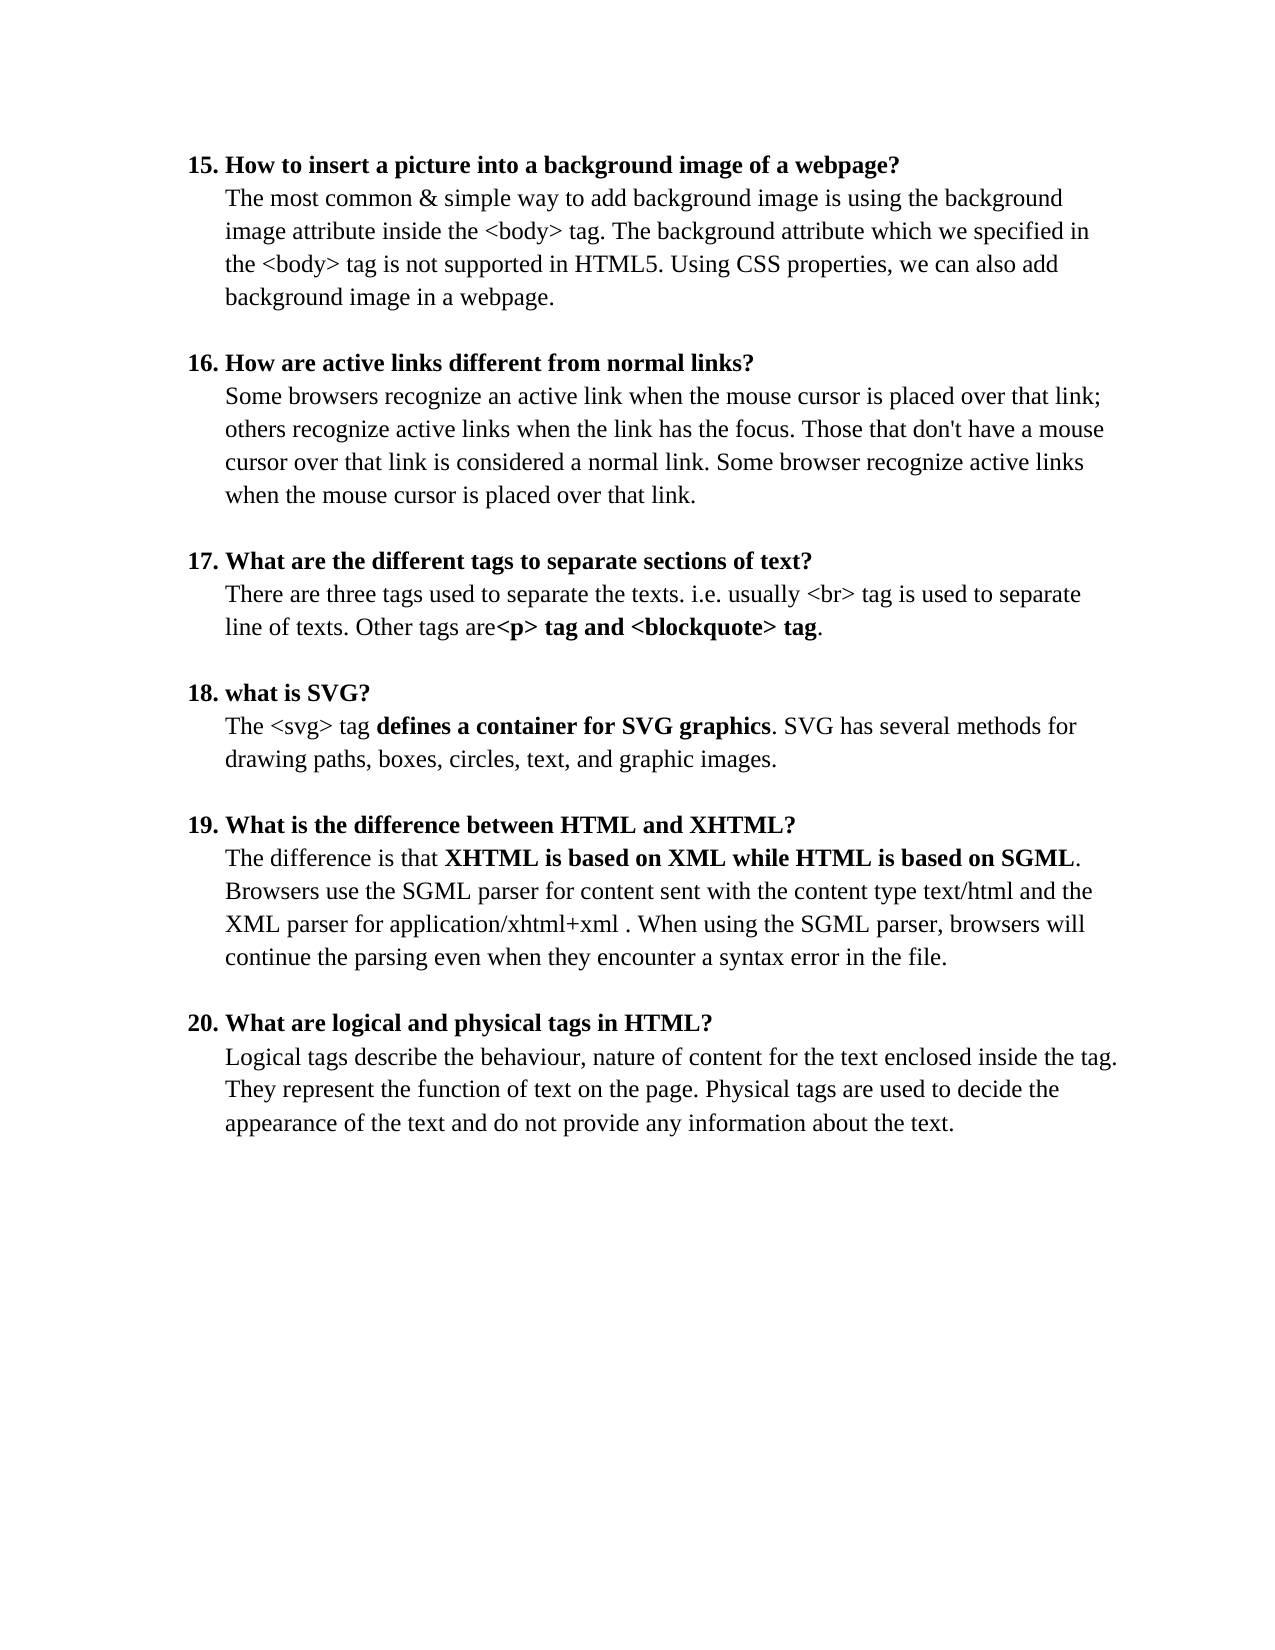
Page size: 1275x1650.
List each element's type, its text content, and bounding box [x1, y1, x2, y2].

list What are the different tags to separate sections of text? [187, 546, 1125, 575]
list How are active links different from normal links? [187, 348, 1125, 377]
list The most common & simple way to add background image is using the background image attribute inside the <body> tag. The background attribute which we specified in the <body> tag is not supported in HTML5. Using CSS properties, we can also add background image in a webpage. [225, 183, 1125, 311]
list What are logical and physical tags in HTML? [187, 1008, 1125, 1037]
list The <svg> tag defines a container for SVG graphics. SVG has several methods for drawing paths, boxes, circles, text, and graphic images. [225, 711, 1125, 773]
list what is SVG? [187, 678, 1125, 707]
list How to insert a picture into a background image of a webpage? [187, 150, 1125, 179]
list Some browsers recognize an active link when the mouse cursor is placed over that link; others recognize active links when the link has the focus. Those that don't have a mouse cursor over that link is considered a normal link. Some browser recognize active links when the mouse cursor is placed over that link. [225, 381, 1125, 509]
list There are three tags used to separate the texts. i.e. usually <br> tag is used to separate line of texts. Other tags are<p> tag and <blockquote> tag. [225, 579, 1125, 641]
list What is the difference between HTML and XHTML? [187, 810, 1125, 839]
list The difference is that XHTML is based on XML while HTML is based on SGML. Browsers use the SGML parser for content sent with the content type text/html and the XML parser for application/xhtml+xml . When using the SGML parser, browsers will continue the parsing even when they encounter a syntax error in the file. [225, 843, 1125, 971]
list Logical tags describe the behaviour, nature of content for the text enclosed inside the tag. They represent the function of text on the page. Physical tags are used to decide the appearance of the text and do not provide any information about the text. [225, 1042, 1125, 1136]
